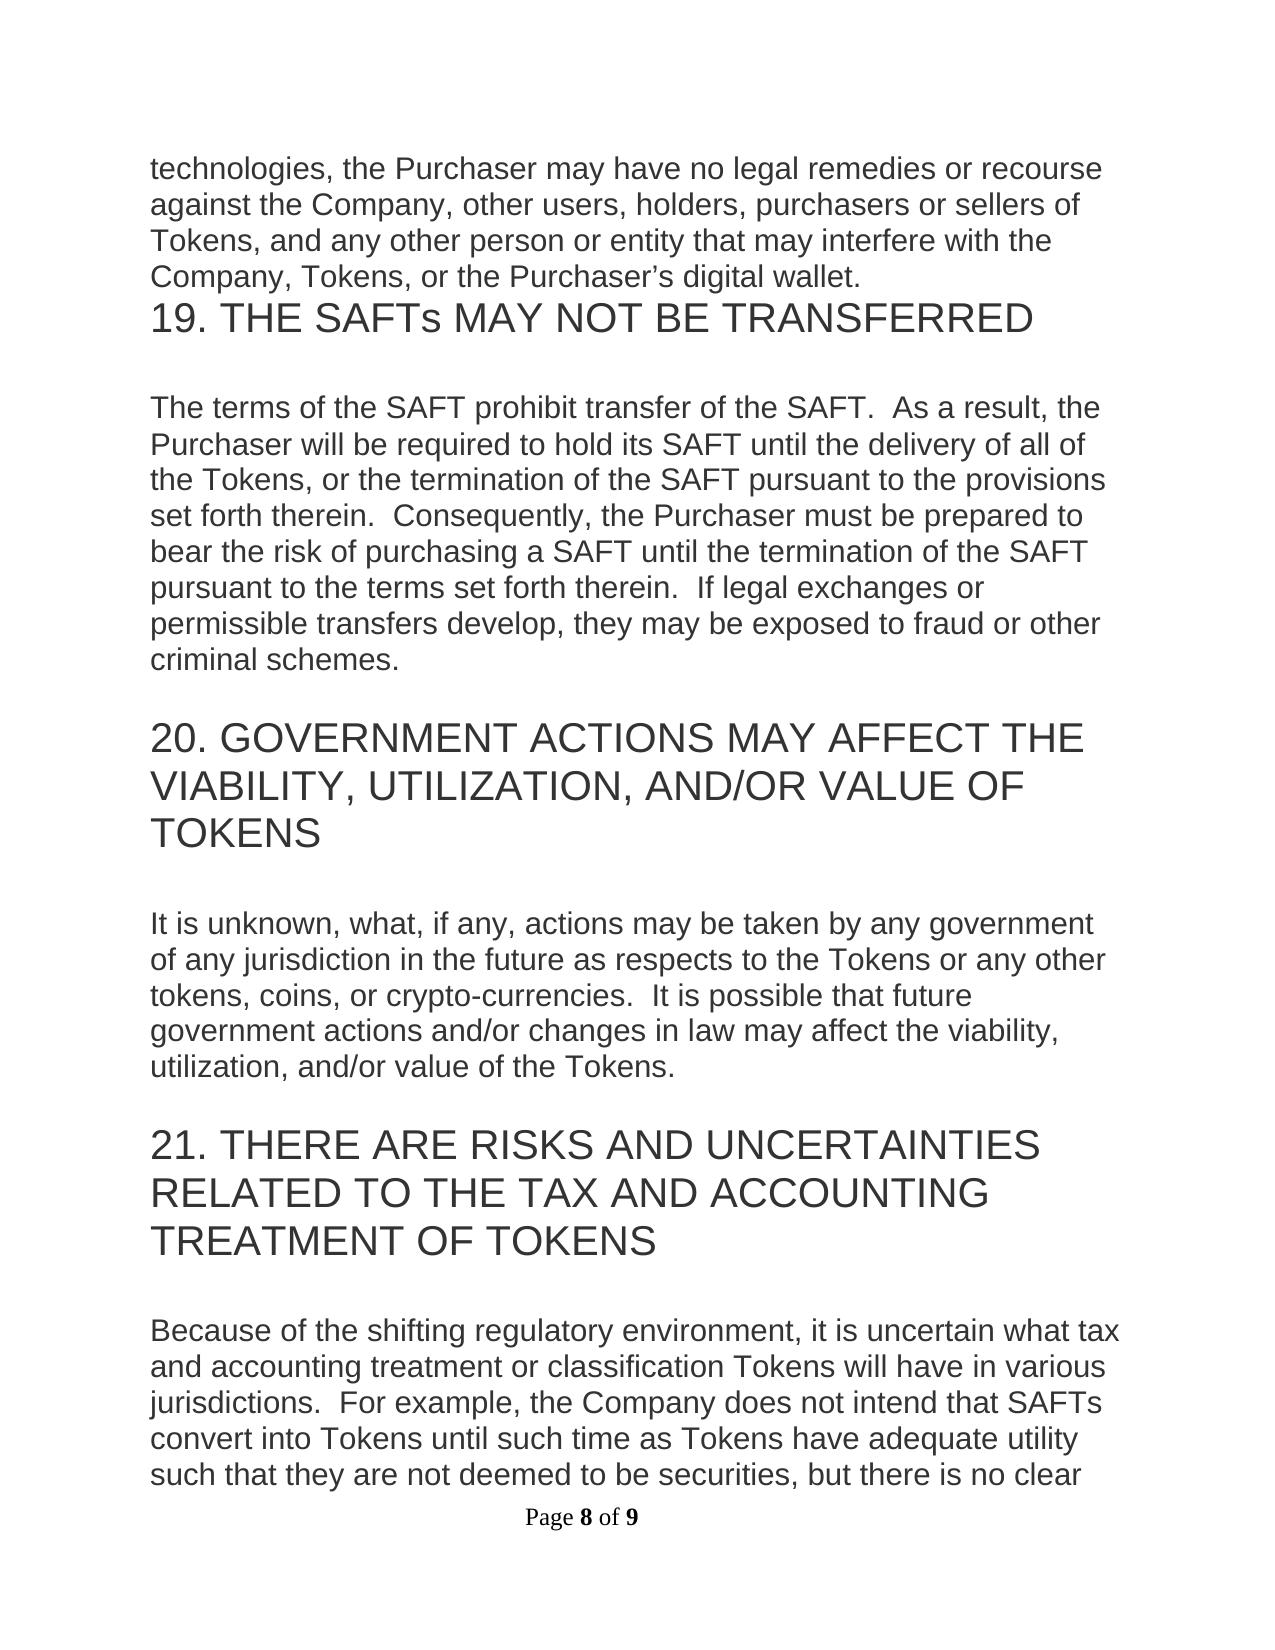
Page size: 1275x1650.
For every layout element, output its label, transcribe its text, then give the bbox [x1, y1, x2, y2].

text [150, 150, 1125, 294]
text 20. GOVERNMENT ACTIONS MAY AFFECT THE VIABILITY, UTILIZATION, AND/OR VALUE OF TOKENS [150, 713, 1125, 857]
text 21. THERE ARE RISKS AND UNCERTAINTIES RELATED TO THE TAX AND ACCOUNTING TREATMENT OF TOKENS [150, 1120, 1125, 1264]
text The terms of the SAFT prohibit transfer of the SAFT. As a result, the Purchaser will be required to hold its SAFT until the delivery of all of the Tokens, or the termination of the SAFT pursuant to the provisions set forth therein. Consequently, the Purchaser must be prepared to bear the risk of purchasing a SAFT until the termination of the SAFT pursuant to the terms set forth therein. If legal exchanges or permissible transfers develop, they may be exposed to fraud or other criminal schemes. [150, 389, 1125, 677]
text It is unknown, what, if any, actions may be taken by any government of any jurisdiction in the future as respects to the Tokens or any other tokens, coins, or crypto-currencies. It is possible that future government actions and/or changes in law may affect the viability, utilization, and/or value of the Tokens. [150, 905, 1125, 1084]
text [150, 1312, 1125, 1492]
text 19. THE SAFTs MAY NOT BE TRANSFERRED [150, 294, 1125, 342]
